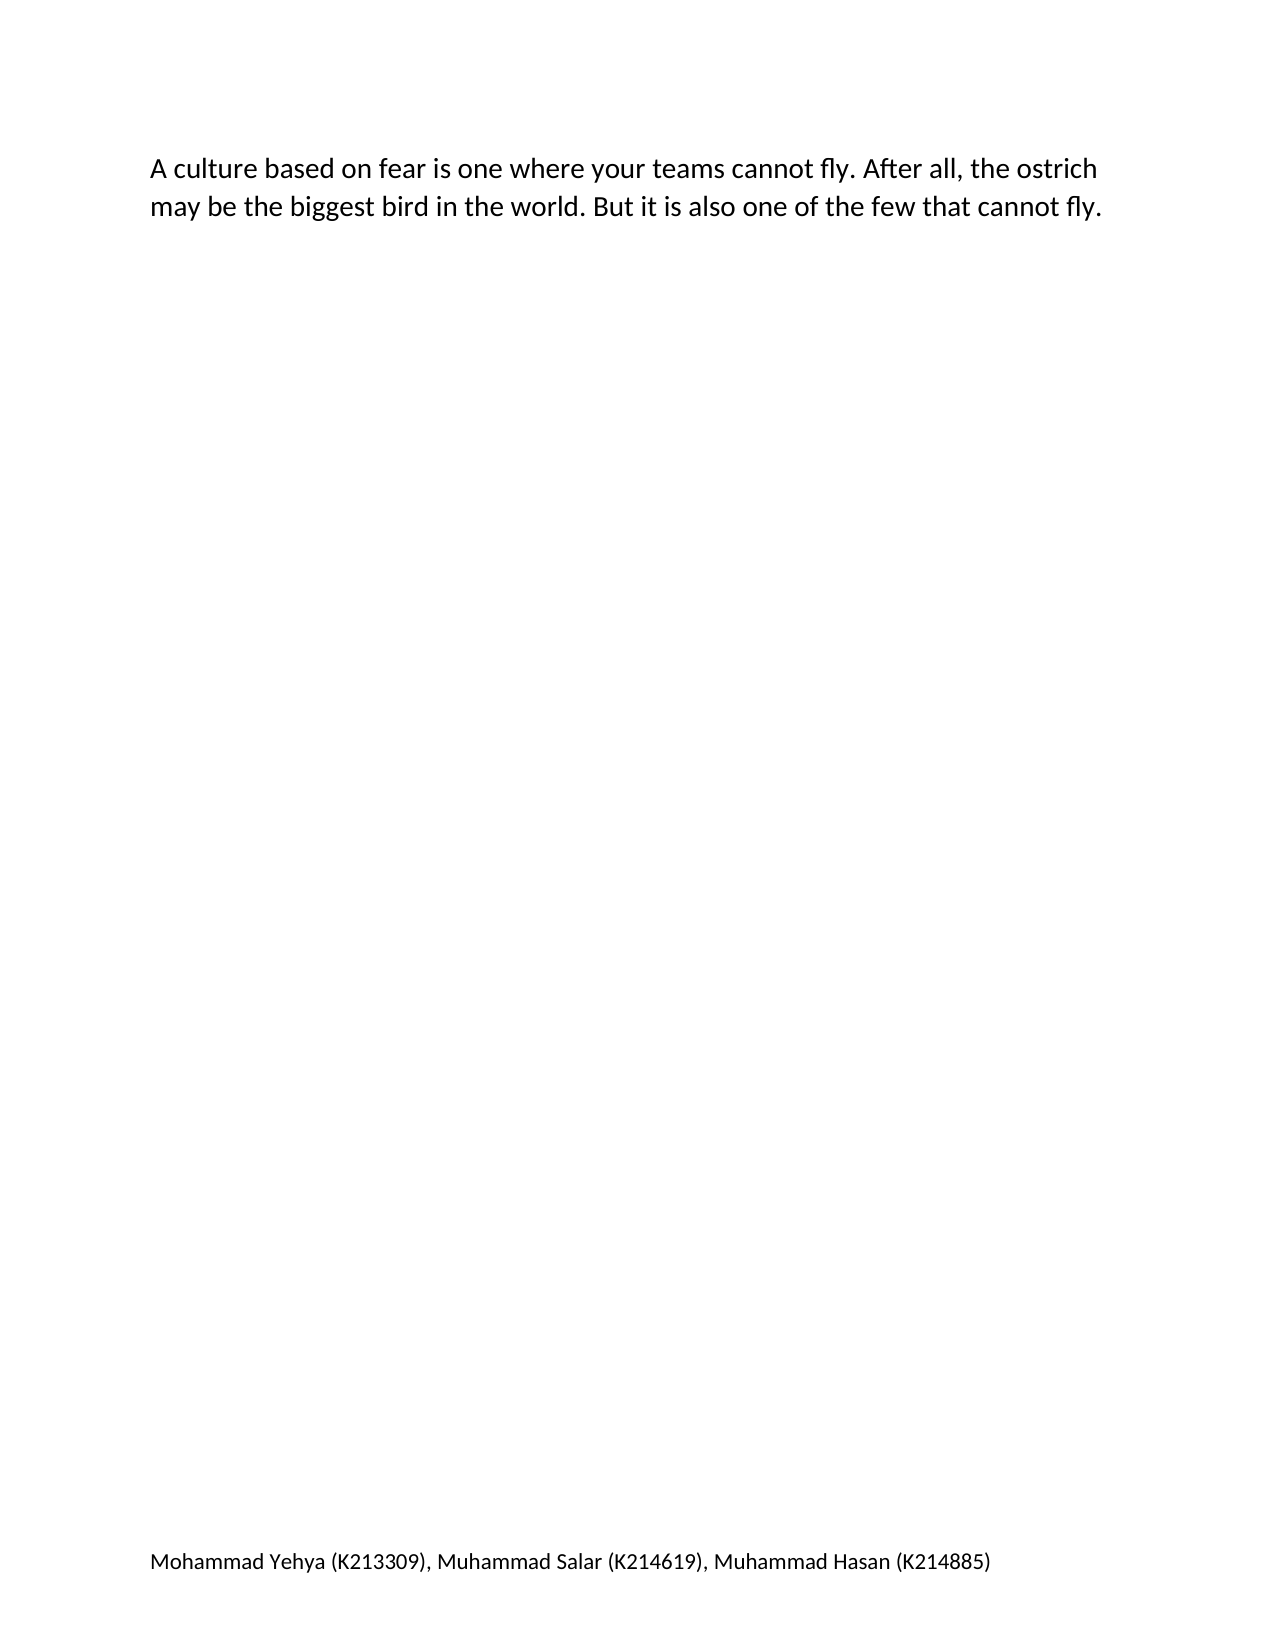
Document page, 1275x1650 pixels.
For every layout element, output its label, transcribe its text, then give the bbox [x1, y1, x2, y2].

text A culture based on fear is one where your teams cannot fly. After all, the ostrich may be the biggest bird in the world. But it is also one of the few that cannot fly. [150, 150, 1125, 224]
